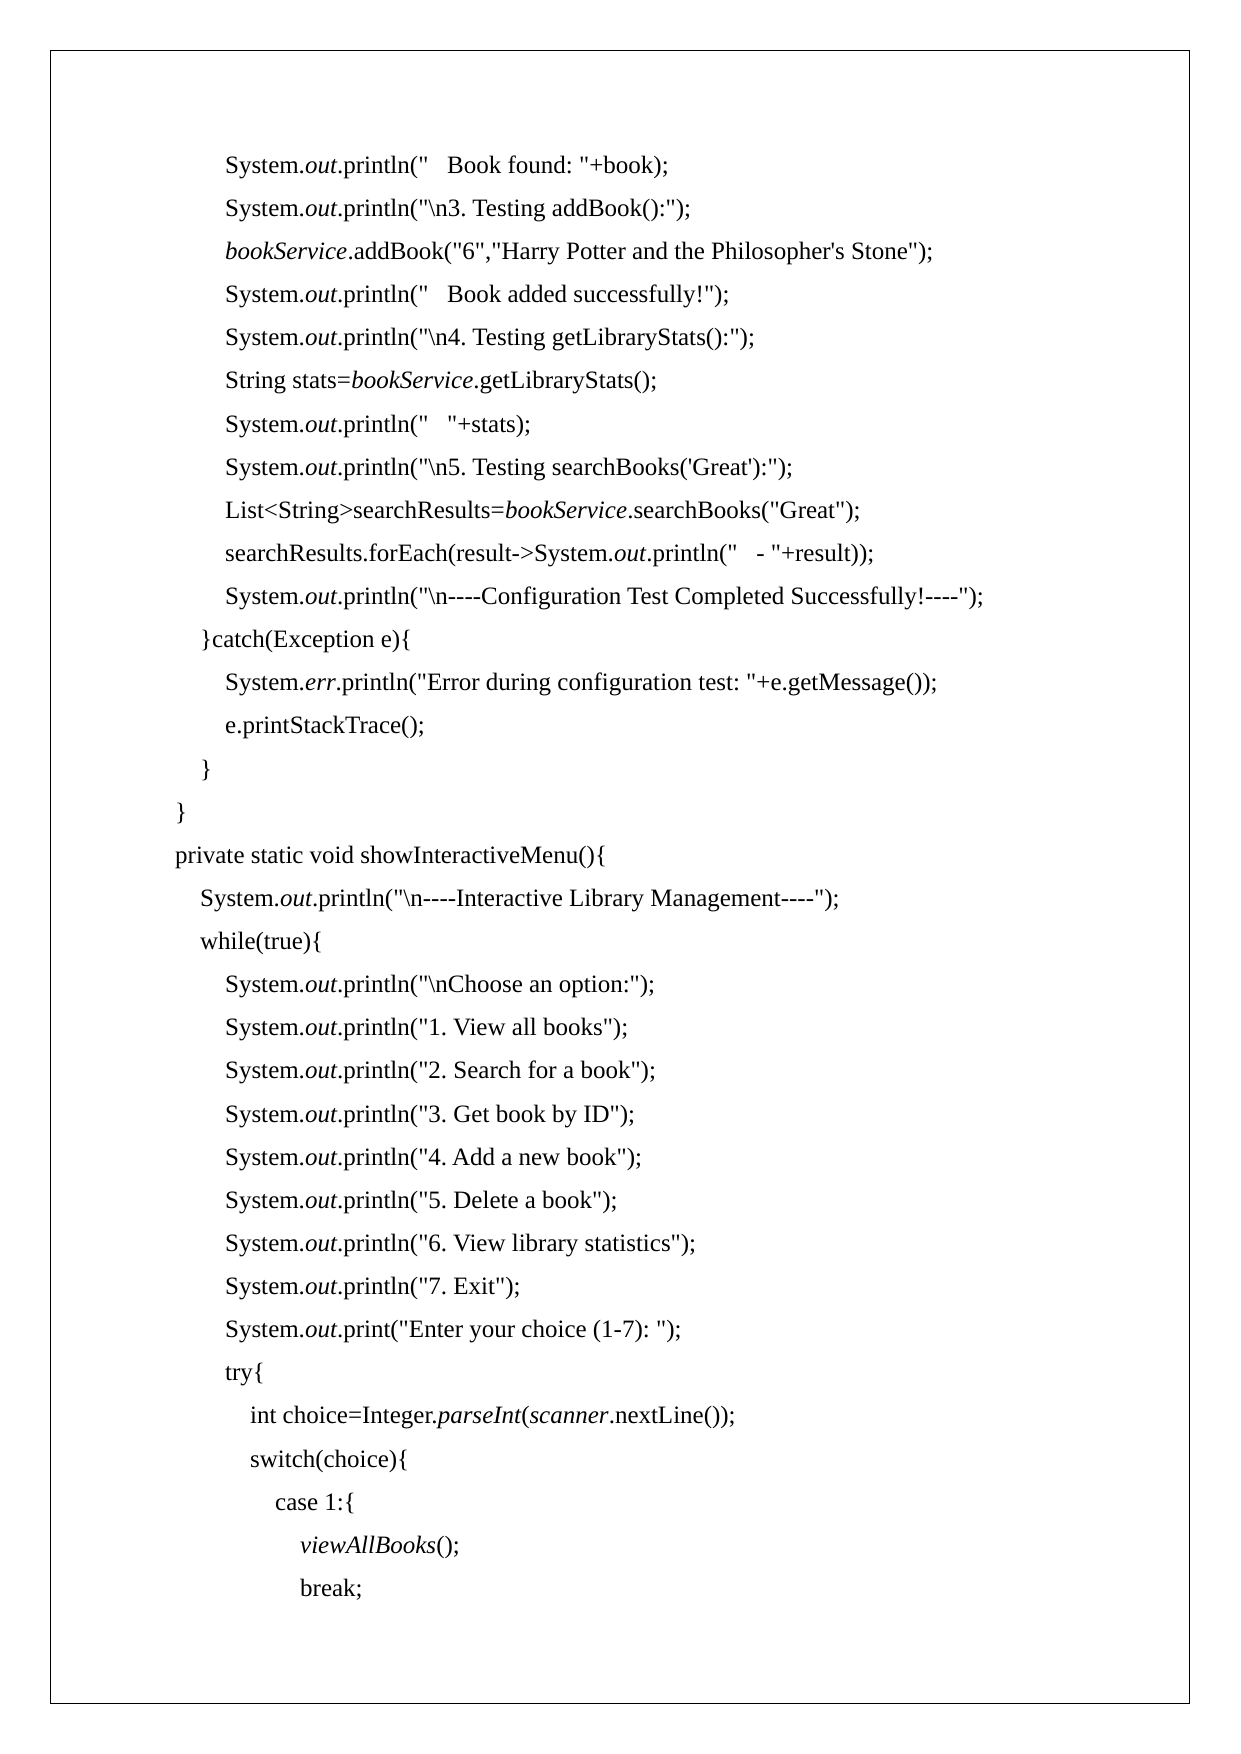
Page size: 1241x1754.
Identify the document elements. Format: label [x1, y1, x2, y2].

text [150, 150, 1090, 1602]
